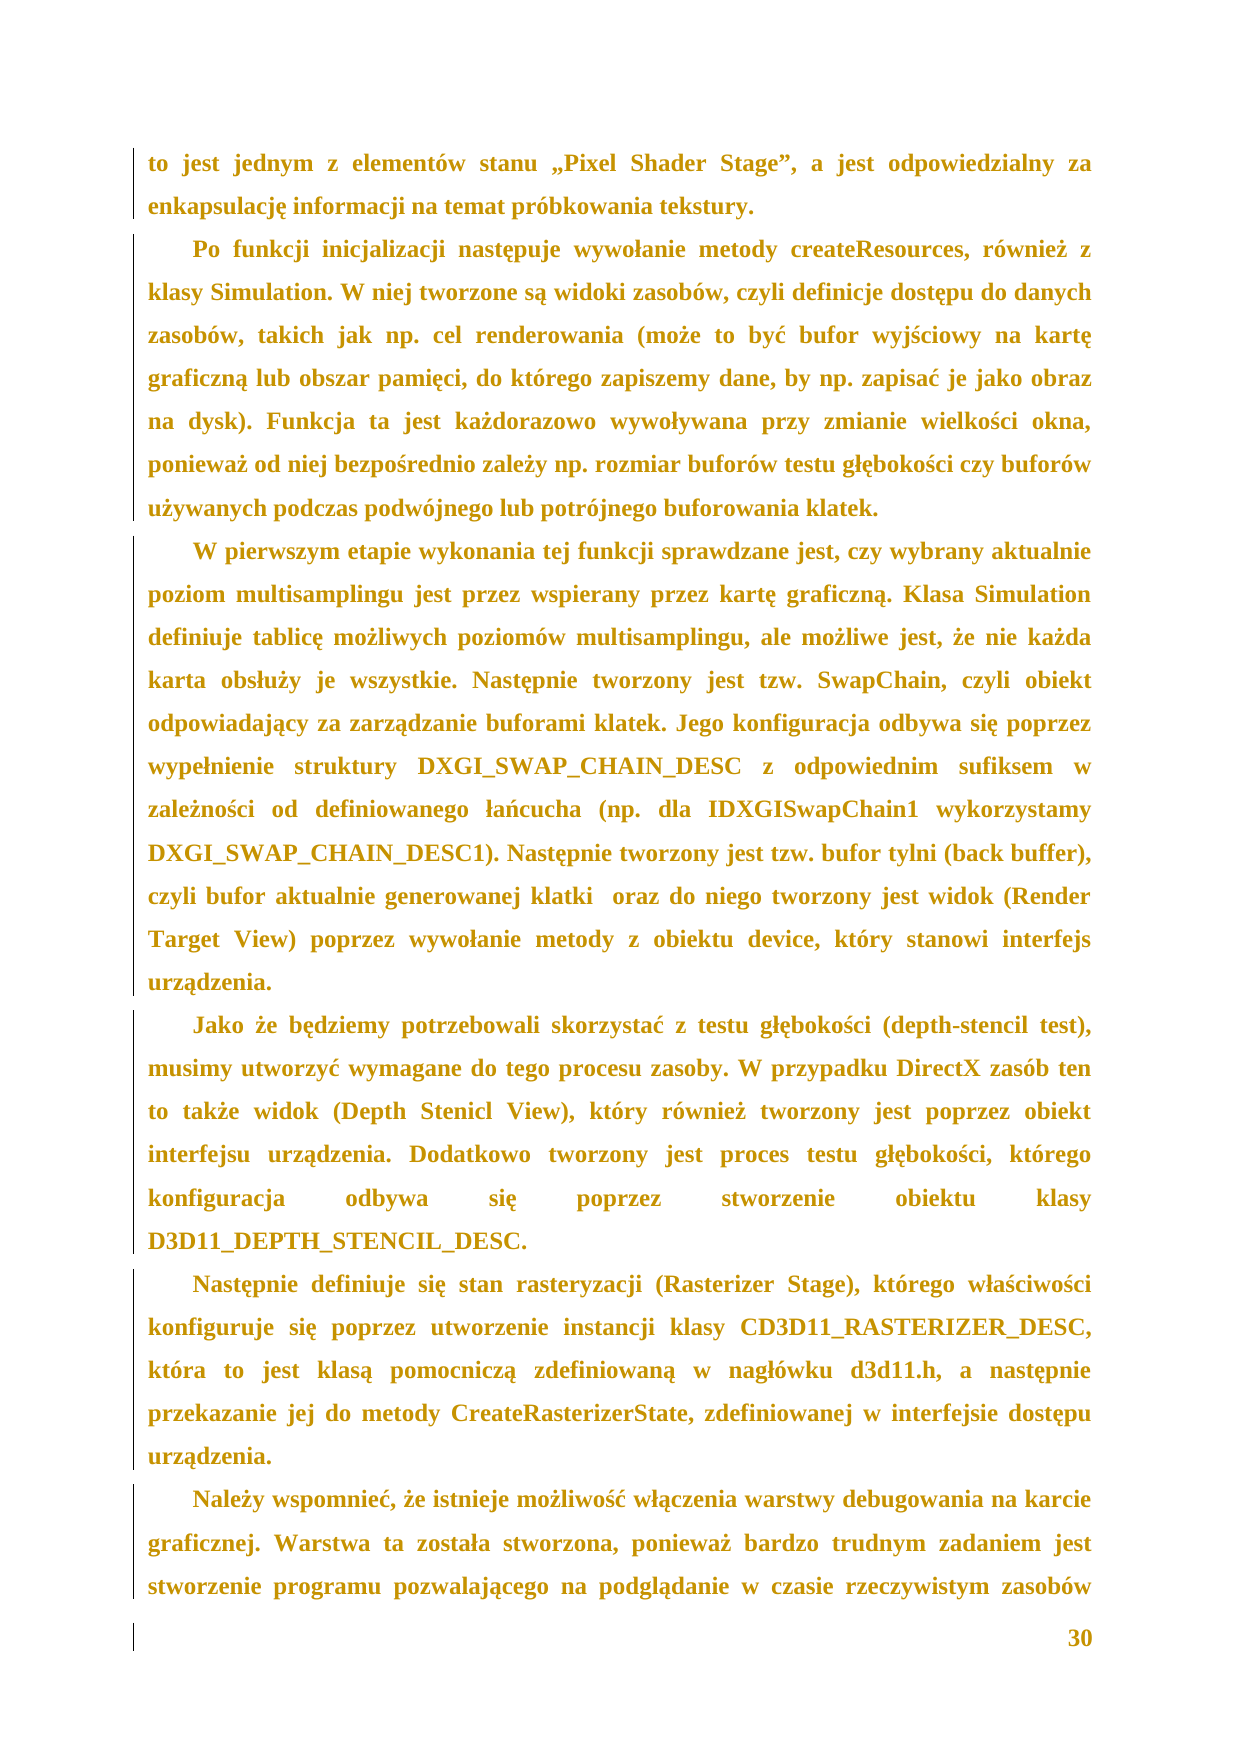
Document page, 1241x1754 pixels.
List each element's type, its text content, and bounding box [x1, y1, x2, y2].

text Jako że będziemy potrzebowali skorzystać z testu głębokości (depth-stencil test), musimy utworzyć wymagane do tego procesu zasoby. W przypadku DirectX zasób ten to także widok (Depth Stenicl View), który również tworzony jest poprzez obiekt interfejsu urządzenia. Dodatkowo tworzony jest proces testu głębokości, którego konfiguracja odbywa się poprzez stworzenie obiektu klasy D3D11_DEPTH_STENCIL_DESC. [148, 1010, 1093, 1254]
text Po funkcji inicjalizacji następuje wywołanie metody createResources, również z klasy Simulation. W niej tworzone są widoki zasobów, czyli definicje dostępu do danych zasobów, takich jak np. cel renderowania (może to być bufor wyjściowy na kartę graficzną lub obszar pamięci, do którego zapiszemy dane, by np. zapisać je jako obraz na dysk). Funkcja ta jest każdorazowo wywoływana przy zmianie wielkości okna, ponieważ od niej bezpośrednio zależy np. rozmiar buforów testu głębokości czy buforów używanych podczas podwójnego lub potrójnego buforowania klatek. [148, 234, 1093, 521]
text W pierwszym etapie wykonania tej funkcji sprawdzane jest, czy wybrany aktualnie poziom multisamplingu jest przez wspierany przez kartę graficzną. Klasa Simulation definiuje tablicę możliwych poziomów multisamplingu, ale możliwe jest, że nie każda karta obsłuży je wszystkie. Następnie tworzony jest tzw. SwapChain, czyli obiekt odpowiadający za zarządzanie buforami klatek. Jego konfiguracja odbywa się poprzez wypełnienie struktury DXGI_SWAP_CHAIN_DESC z odpowiednim sufiksem w zależności od definiowanego łańcucha (np. dla IDXGISwapChain1 wykorzystamy DXGI_SWAP_CHAIN_DESC1). Następnie tworzony jest tzw. bufor tylni (back buffer), czyli bufor aktualnie generowanej klatki oraz do niego tworzony jest widok (Render Target View) poprzez wywołanie metody z obiektu device, który stanowi interfejs urządzenia. [148, 536, 1093, 996]
text Następnie definiuje się stan rasteryzacji (Rasterizer Stage), którego właściwości konfiguruje się poprzez utworzenie instancji klasy CD3D11_RASTERIZER_DESC, która to jest klasą pomocniczą zdefiniowaną w nagłówku d3d11.h, a następnie przekazanie jej do metody CreateRasterizerState, zdefiniowanej w interfejsie dostępu urządzenia. [148, 1269, 1093, 1470]
